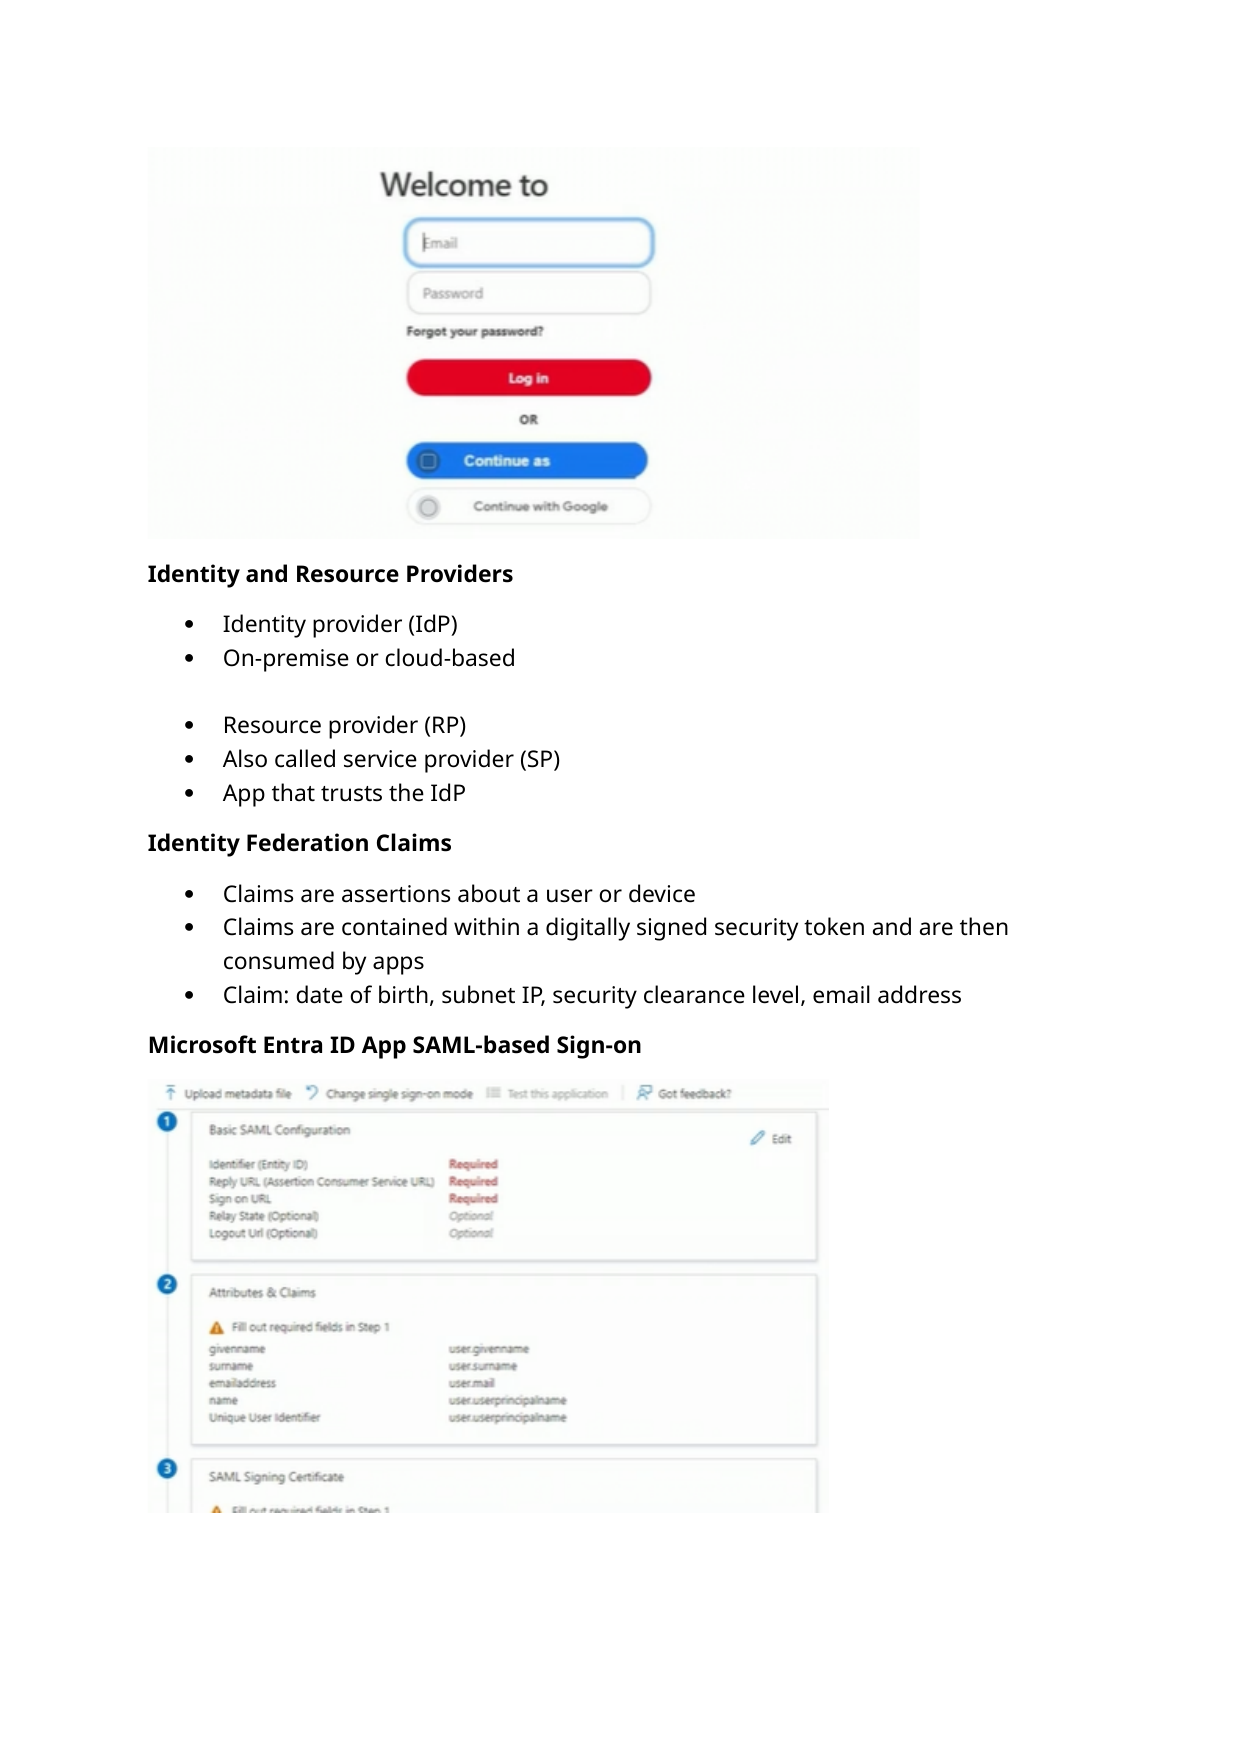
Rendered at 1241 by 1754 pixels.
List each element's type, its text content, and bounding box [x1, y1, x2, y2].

picture [147, 147, 920, 539]
list On-premise or cloud-based [185, 642, 1093, 673]
picture [147, 1079, 829, 1513]
list Identity provider (IdP) [185, 608, 1093, 639]
list App that trusts the IdP [185, 777, 1093, 808]
list Claims are contained within a digitally signed security token and are then consumed by apps [185, 911, 1093, 976]
list Also called service provider (SP) [185, 743, 1093, 774]
text Identity Federation Claims [148, 827, 1093, 858]
list Resource provider (RP) [185, 709, 1093, 740]
text Identity and Resource Providers [148, 557, 1093, 589]
list Claims are assertions about a user or device [185, 877, 1093, 909]
text Microsoft Entra ID App SAML-based Sign-on [148, 1029, 1093, 1060]
list Claim: date of birth, subnet IP, security clearance level, email address [185, 979, 1093, 1010]
